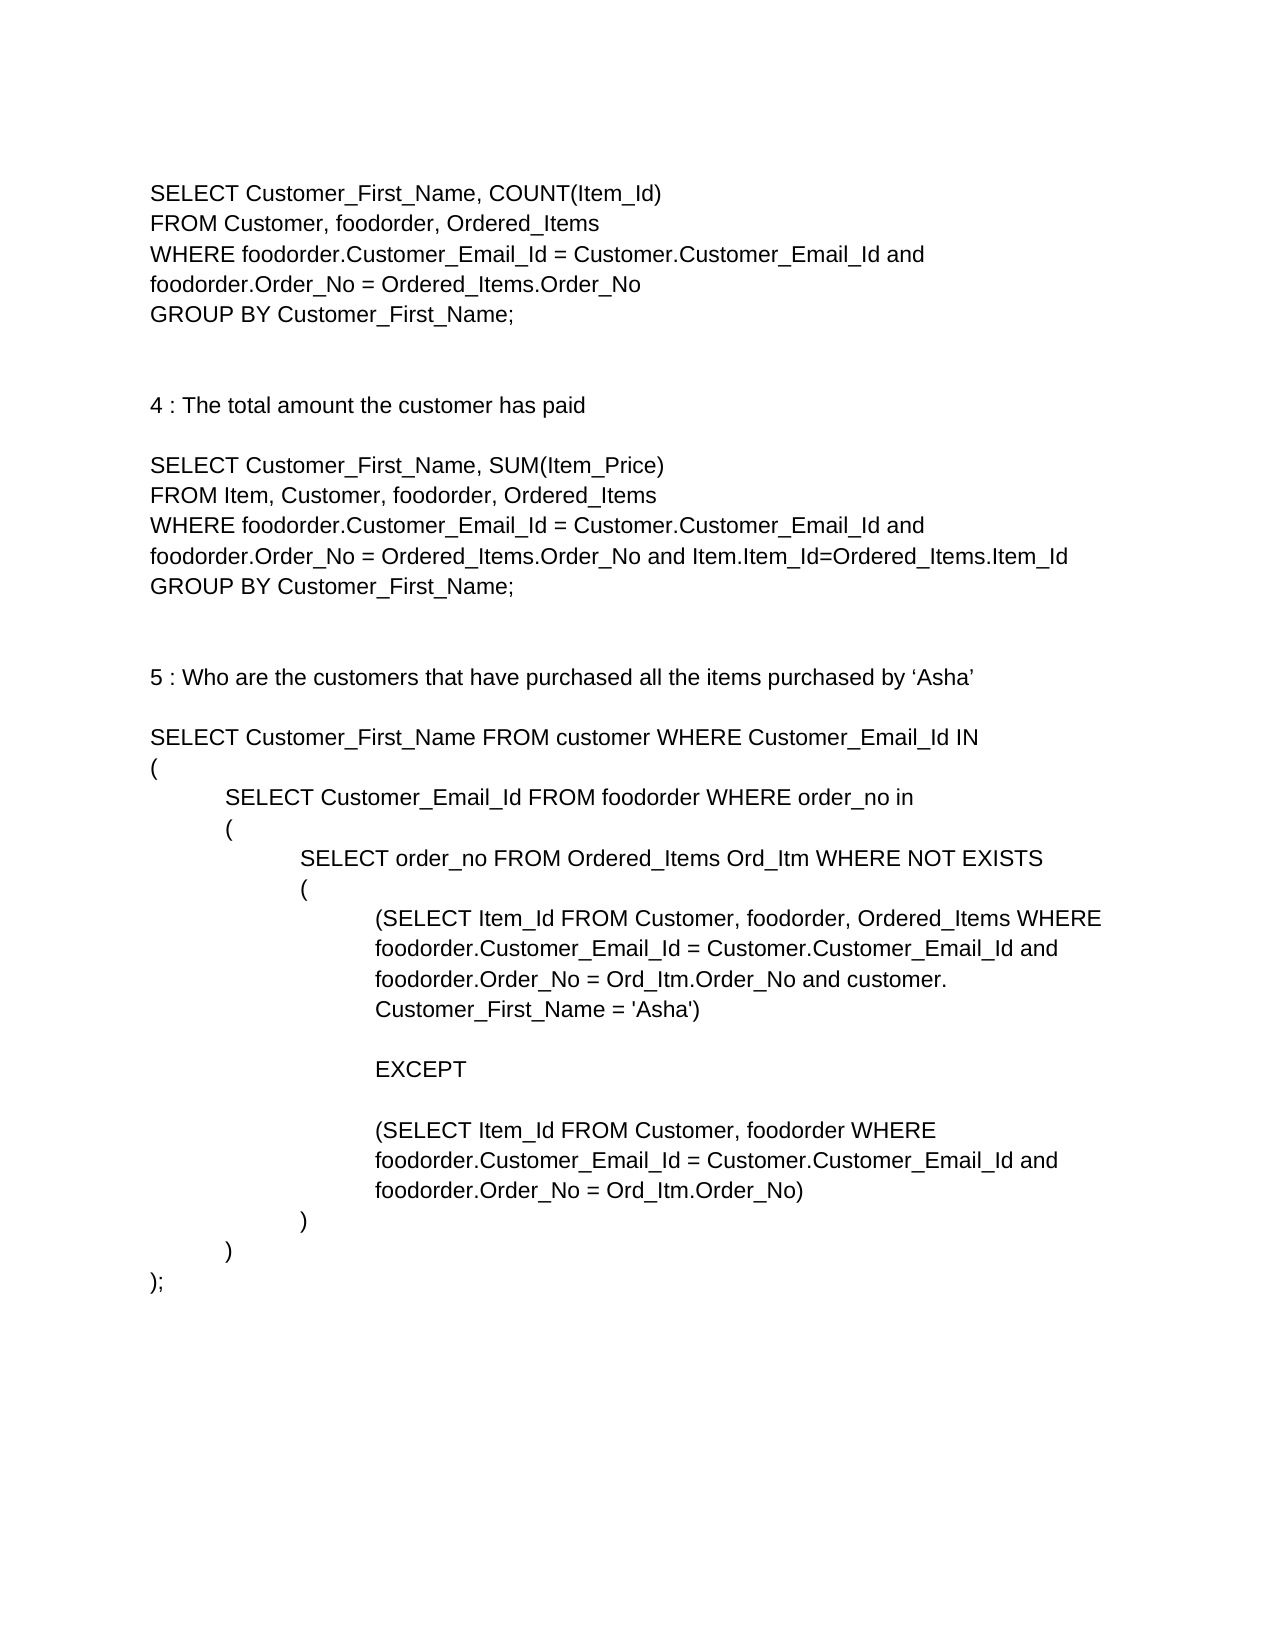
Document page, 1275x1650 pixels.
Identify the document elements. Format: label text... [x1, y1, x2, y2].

text GROUP BY Customer_First_Name; [150, 301, 1125, 327]
text ( [150, 814, 1125, 841]
text (SELECT Item_Id FROM Customer, foodorder WHERE foodorder.Customer_Email_Id = Customer.Customer_Email_Id and foodorder.Order_No = Ord_Itm.Order_No) [375, 1117, 1125, 1203]
text EXCEPT [375, 1056, 1125, 1083]
text ) [225, 1207, 1125, 1234]
text ) [225, 1237, 1125, 1264]
text ( [150, 754, 1125, 781]
text SELECT Customer_First_Name, SUM(Item_Price) [150, 452, 1125, 478]
text ); [150, 1268, 1125, 1294]
text SELECT Customer_Email_Id FROM foodorder WHERE order_no in [150, 784, 1125, 811]
text WHERE foodorder.Customer_Email_Id = Customer.Customer_Email_Id and foodorder.Order_No = Ordered_Items.Order_No [150, 241, 1125, 297]
text 5 : Who are the customers that have purchased all the items purchased by ‘Asha’ [150, 663, 1125, 690]
text SELECT order_no FROM Ordered_Items Ord_Itm WHERE NOT EXISTS [225, 845, 1125, 871]
text (SELECT Item_Id FROM Customer, foodorder, Ordered_Items WHERE foodorder.Customer_Email_Id = Customer.Customer_Email_Id and foodorder.Order_No = Ord_Itm.Order_No and customer. Customer_First_Name = 'Asha') [375, 905, 1125, 1022]
text ( [225, 875, 1125, 901]
text SELECT Customer_First_Name, COUNT(Item_Id) [150, 180, 1125, 207]
text SELECT Customer_First_Name FROM customer WHERE Customer_Email_Id IN [150, 724, 1125, 750]
text FROM Customer, foodorder, Ordered_Items [150, 210, 1125, 237]
text WHERE foodorder.Customer_Email_Id = Customer.Customer_Email_Id and foodorder.Order_No = Ordered_Items.Order_No and Item.Item_Id=Ordered_Items.Item_Id GROUP BY Customer_First_Name; [150, 512, 1125, 599]
text 4 : The total amount the customer has paid [150, 392, 1125, 418]
text FROM Item, Customer, foodorder, Ordered_Items [150, 482, 1125, 509]
